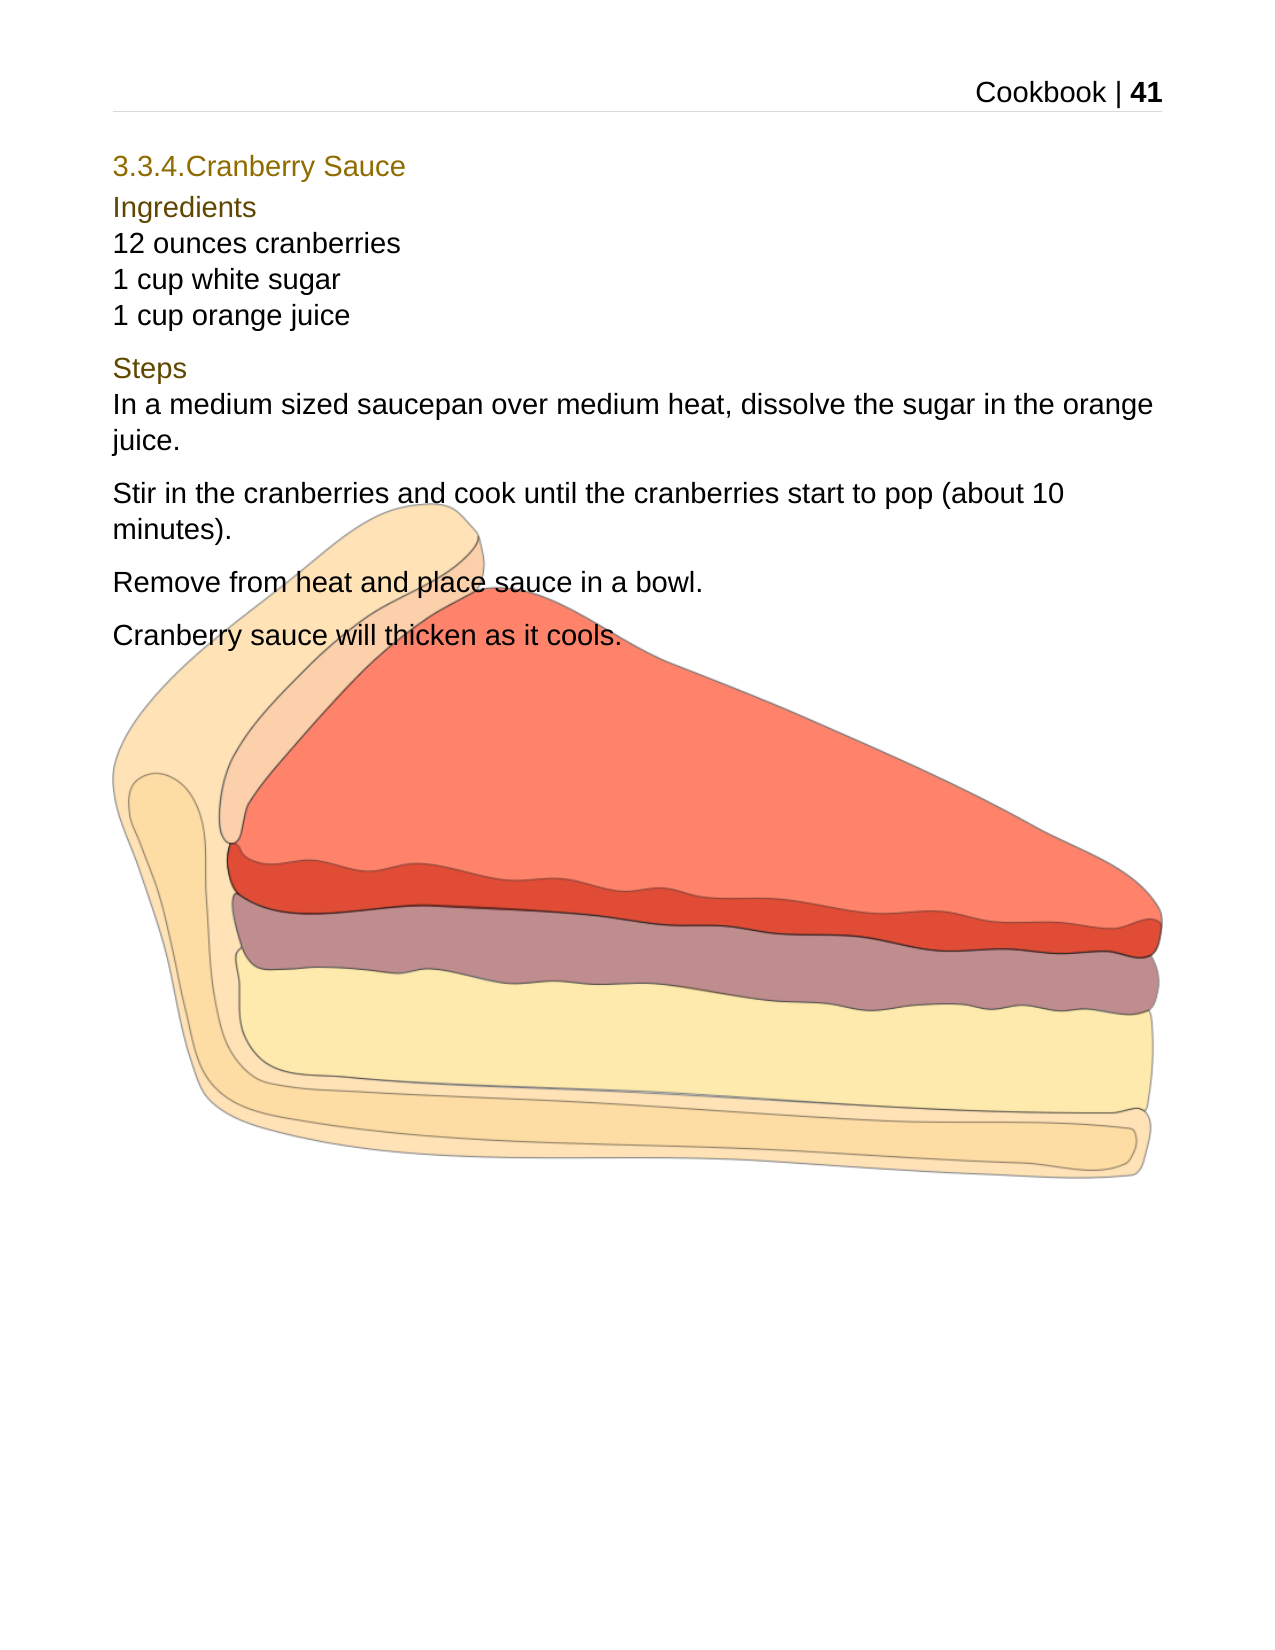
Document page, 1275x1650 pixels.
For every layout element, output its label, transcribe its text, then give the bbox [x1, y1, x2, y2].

text 1 cup orange juice [112, 298, 1162, 332]
text Remove from heat and place sauce in a bowl. [112, 565, 1162, 598]
subtitle Cranberry Sauce [112, 149, 1162, 183]
text In a medium sized saucepan over medium heat, dissolve the sugar in the orange juice. [112, 387, 1162, 457]
text Cranberry sauce will thicken as it cools. [112, 618, 1162, 651]
subtitle Steps [112, 351, 1162, 384]
subtitle Ingredients [112, 190, 1162, 223]
text 1 cup white sugar [112, 262, 1162, 296]
picture [112, 503, 1163, 1179]
text Stir in the cranberries and cook until the cranberries start to pop (about 10 minutes). [112, 476, 1162, 546]
text 12 ounces cranberries [112, 226, 1162, 259]
